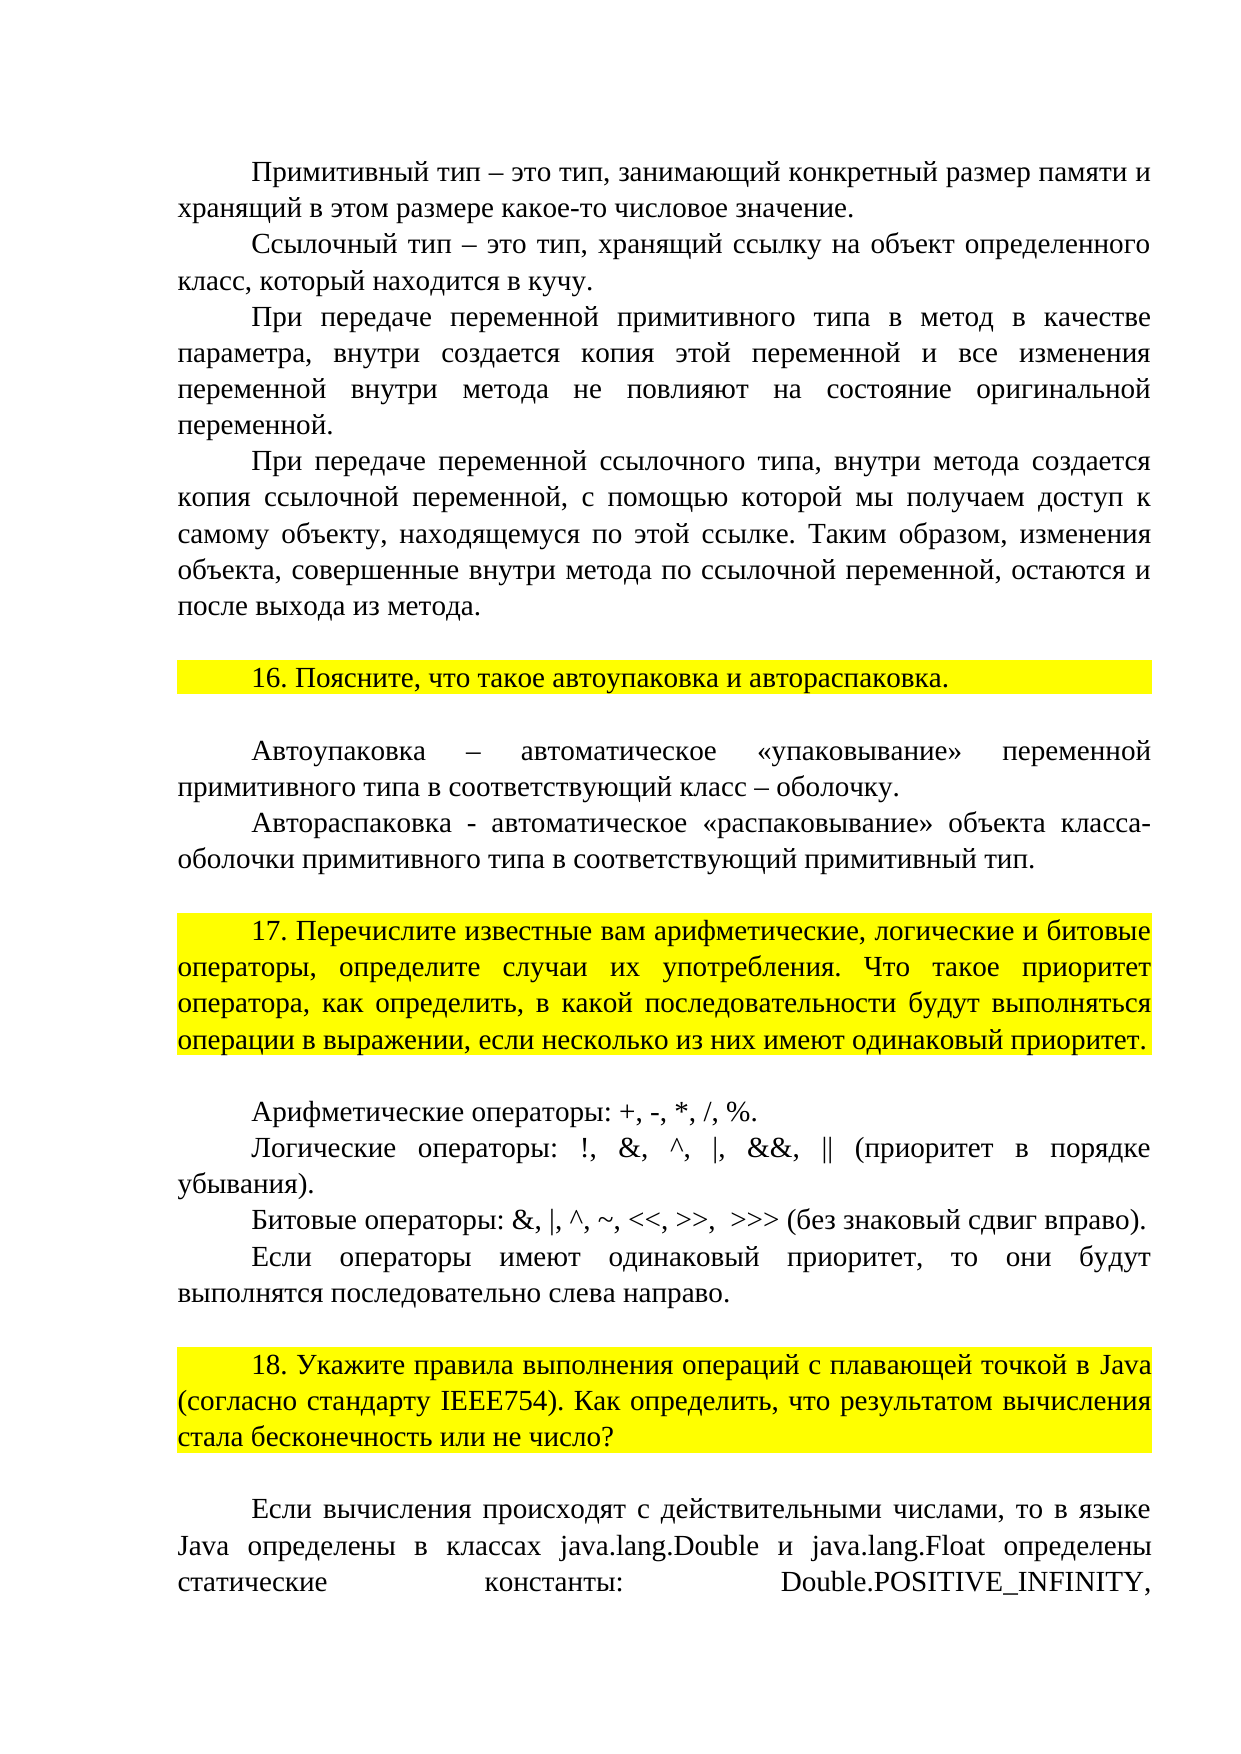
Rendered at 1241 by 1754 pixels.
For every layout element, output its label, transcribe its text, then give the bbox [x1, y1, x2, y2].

text Автораспаковка - автоматическое «распаковывание» объекта класса-оболочки примитивного типа в соответствующий примитивный тип. [177, 805, 1152, 874]
text Логические операторы: !, &, ^, |, &&, || (приоритет в порядке убывания). [177, 1130, 1152, 1200]
text Если операторы имеют одинаковый приоритет, то они будут выполнятся последовательно слева направо. [177, 1239, 1152, 1308]
text 18. Укажите правила выполнения операций с плавающей точкой в Java (согласно стандарту IEEE754). Как определить, что результатом вычисления стала бесконечность или не число? [177, 1347, 1152, 1453]
text При передаче переменной ссылочного типа, внутри метода создается копия ссылочной переменной, с помощью которой мы получаем доступ к самому объекту, находящемуся по этой ссылке. Таким образом, изменения объекта, совершенные внутри метода по ссылочной переменной, остаются и после выхода из метода. [177, 443, 1152, 622]
text Ссылочный тип – это тип, хранящий ссылку на объект определенного класс, который находится в кучу. [177, 227, 1152, 296]
text Примитивный тип – это тип, занимающий конкретный размер памяти и хранящий в этом размере какое-то числовое значение. [177, 154, 1152, 224]
text 16. Поясните, что такое автоупаковка и автораспаковка. [177, 660, 1152, 694]
text 17. Перечислите известные вам арифметические, логические и битовые операторы, определите случаи их употребления. Что такое приоритет оператора, как определить, в какой последовательности будут выполняться операции в выражении, если несколько из них имеют одинаковый приоритет. [177, 913, 1152, 1055]
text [177, 1492, 1152, 1597]
text Битовые операторы: &, |, ^, ~, <<, >>, >>> (без знаковый сдвиг вправо). [177, 1202, 1152, 1236]
text Автоупаковка – автоматическое «упаковывание» переменной примитивного типа в соответствующий класс – оболочку. [177, 733, 1152, 802]
text Арифметические операторы: +, -, *, /, %. [177, 1094, 1152, 1128]
text При передаче переменной примитивного типа в метод в качестве параметра, внутри создается копия этой переменной и все изменения переменной внутри метода не повлияют на состояние оригинальной переменной. [177, 299, 1152, 441]
